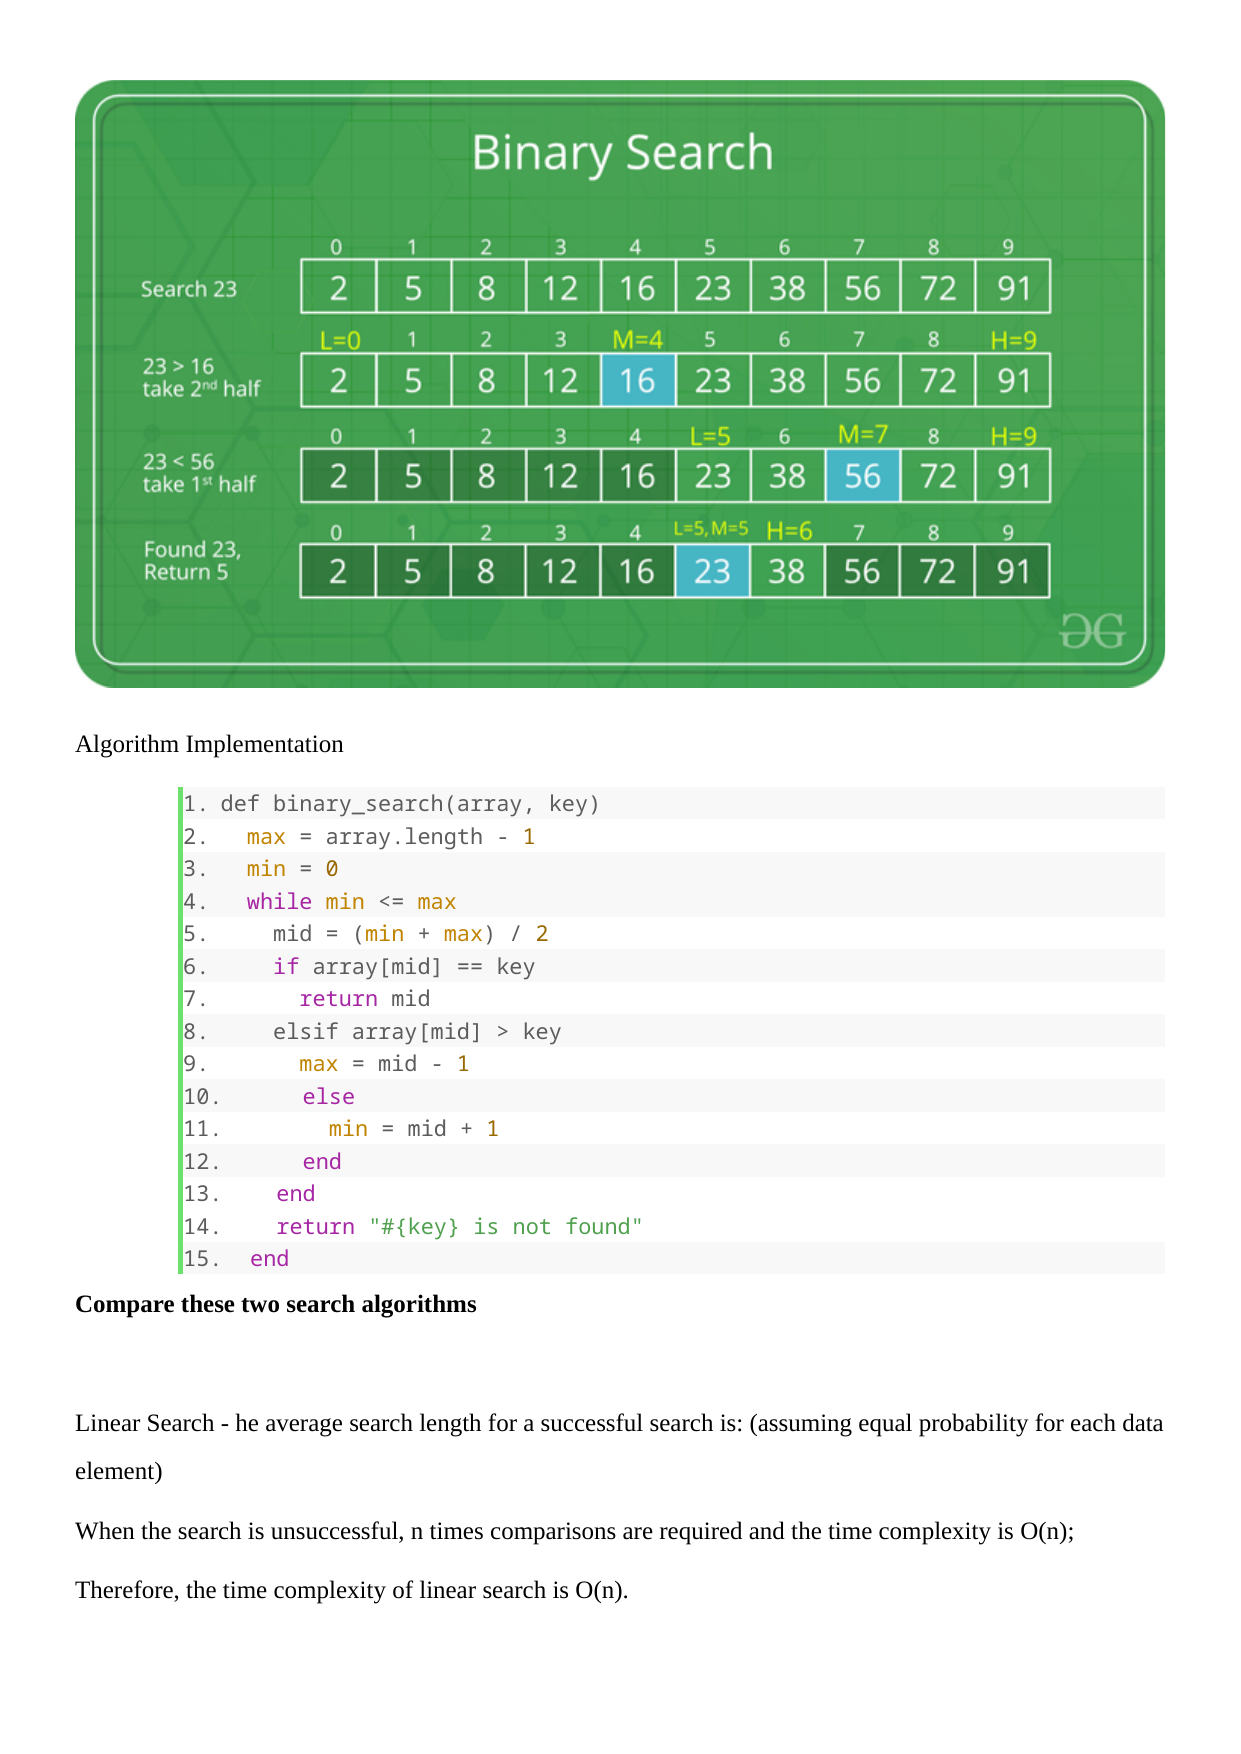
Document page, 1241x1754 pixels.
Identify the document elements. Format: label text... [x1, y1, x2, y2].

list end [183, 1177, 1165, 1209]
list min = mid + 1 [183, 1112, 1165, 1144]
text Algorithm Implementation [75, 728, 1165, 760]
picture [75, 80, 1166, 688]
list end [183, 1144, 1165, 1177]
list while min <= max [183, 884, 1165, 917]
list min = 0 [183, 852, 1165, 884]
list else [183, 1079, 1165, 1112]
text Therefore, the time complexity of linear search is O(n). [75, 1573, 1165, 1606]
text When the search is unsuccessful, n times comparisons are required and the time complexity is O(n); [75, 1514, 1165, 1546]
list if array[mid] == key [183, 949, 1165, 982]
list max = array.length - 1 [183, 819, 1165, 852]
list mid = (min + max) / 2 [183, 917, 1165, 949]
list return mid [183, 982, 1165, 1014]
list elsif array[mid] > key [183, 1014, 1165, 1047]
list end [183, 1242, 1165, 1274]
text Compare these two search algorithms [75, 1287, 1165, 1319]
list max = mid - 1 [183, 1047, 1165, 1079]
list def binary_search(array, key) [183, 787, 1165, 819]
list return "#{key} is not found" [183, 1209, 1165, 1242]
text Linear Search - he average search length for a successful search is: (assuming equal probability for each data element) [75, 1406, 1165, 1487]
